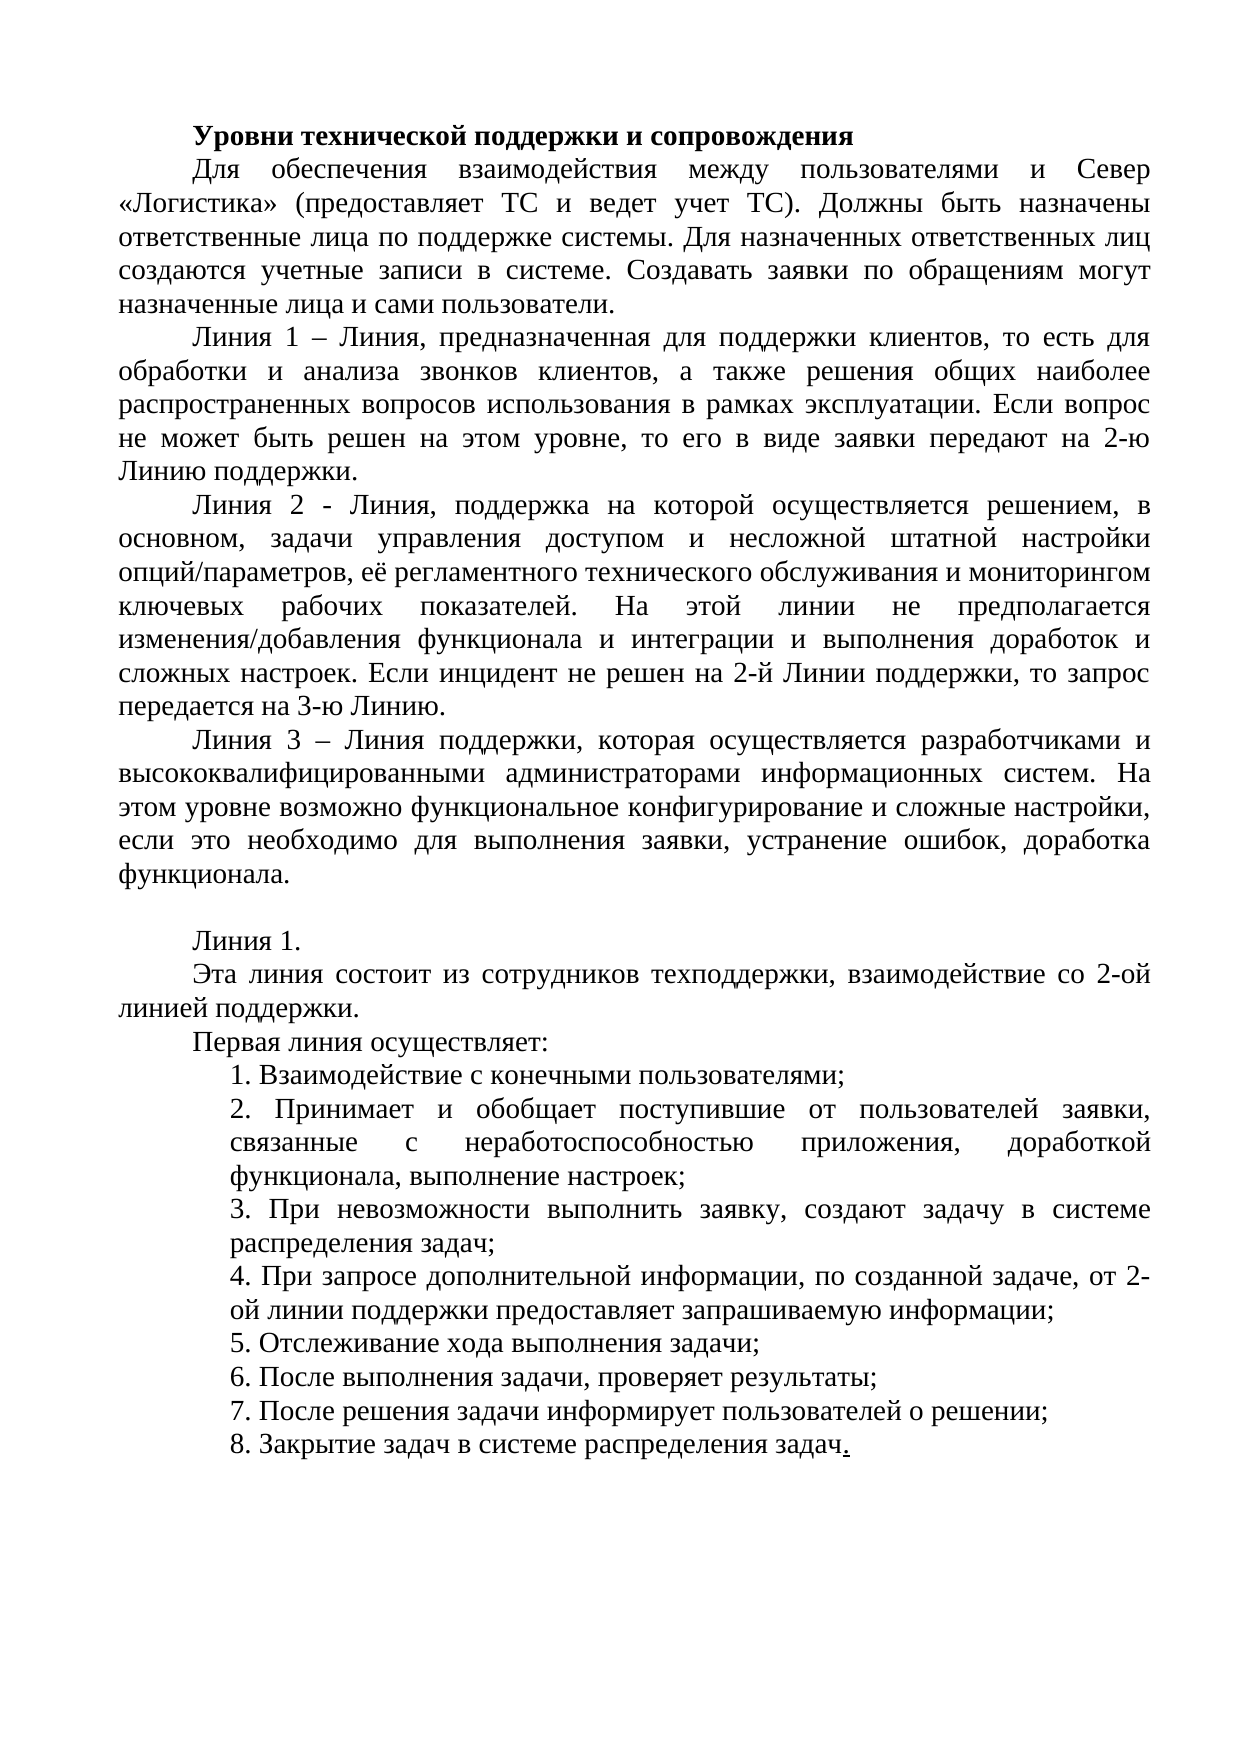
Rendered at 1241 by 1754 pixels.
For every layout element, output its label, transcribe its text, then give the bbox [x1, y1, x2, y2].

list 4. При запросе дополнительной информации, по созданной задаче, от 2-ой линии поддержки предоставляет запрашиваемую информации; [229, 1258, 1152, 1326]
text Линия 2 - Линия, поддержка на которой осуществляется решением, в основном, задачи управления доступом и несложной штатной настройки опций/параметров, её регламентного технического обслуживания и мониторингом ключевых рабочих показателей. На этой линии не предполагается изменения/добавления функционала и интеграции и выполнения доработок и сложных настроек. Если инцидент не решен на 2-й Линии поддержки, то запрос передается на 3-ю Линию. [118, 487, 1152, 722]
list 5. Отслеживание хода выполнения задачи; [229, 1326, 1152, 1359]
list 7. После решения задачи информирует пользователей о решении; [229, 1393, 1152, 1426]
text Линия 1. [118, 923, 1152, 957]
list 3. При невозможности выполнить заявку, создают задачу в системе распределения задач; [229, 1191, 1152, 1258]
text Линия 1 – Линия, предназначенная для поддержки клиентов, то есть для обработки и анализа звонков клиентов, а также решения общих наиболее распространенных вопросов использования в рамках эксплуатации. Если вопрос не может быть решен на этом уровне, то его в виде заявки передают на 2-ю Линию поддержки. [118, 319, 1152, 487]
text Первая линия осуществляет: [118, 1024, 1152, 1057]
list 8. Закрытие задач в системе распределения задач. [229, 1426, 1152, 1460]
list 2. Принимает и обобщает поступившие от пользователей заявки, связанные с неработоспособностью приложения, доработкой функционала, выполнение настроек; [229, 1091, 1152, 1191]
text Эта линия состоит из сотрудников техподдержки, взаимодействие со 2-ой линией поддержки. [118, 957, 1152, 1024]
text Уровни технической поддержки и сопровождения [118, 118, 1152, 152]
text Линия 3 – Линия поддержки, которая осуществляется разработчиками и высококвалифицированными администраторами информационных систем. На этом уровне возможно функциональное конфигурирование и сложные настройки, если это необходимо для выполнения заявки, устранение ошибок, доработка функционала. [118, 722, 1152, 889]
text Для обеспечения взаимодействия между пользователями и Север «Логистика» (предоставляет ТС и ведет учет ТС). Должны быть назначены ответственные лица по поддержке системы. Для назначенных ответственных лиц создаются учетные записи в системе. Создавать заявки по обращениям могут назначенные лица и сами пользователи. [118, 152, 1152, 319]
list 6. После выполнения задачи, проверяет результаты; [229, 1359, 1152, 1393]
list 1. Взаимодействие с конечными пользователями; [229, 1057, 1152, 1091]
